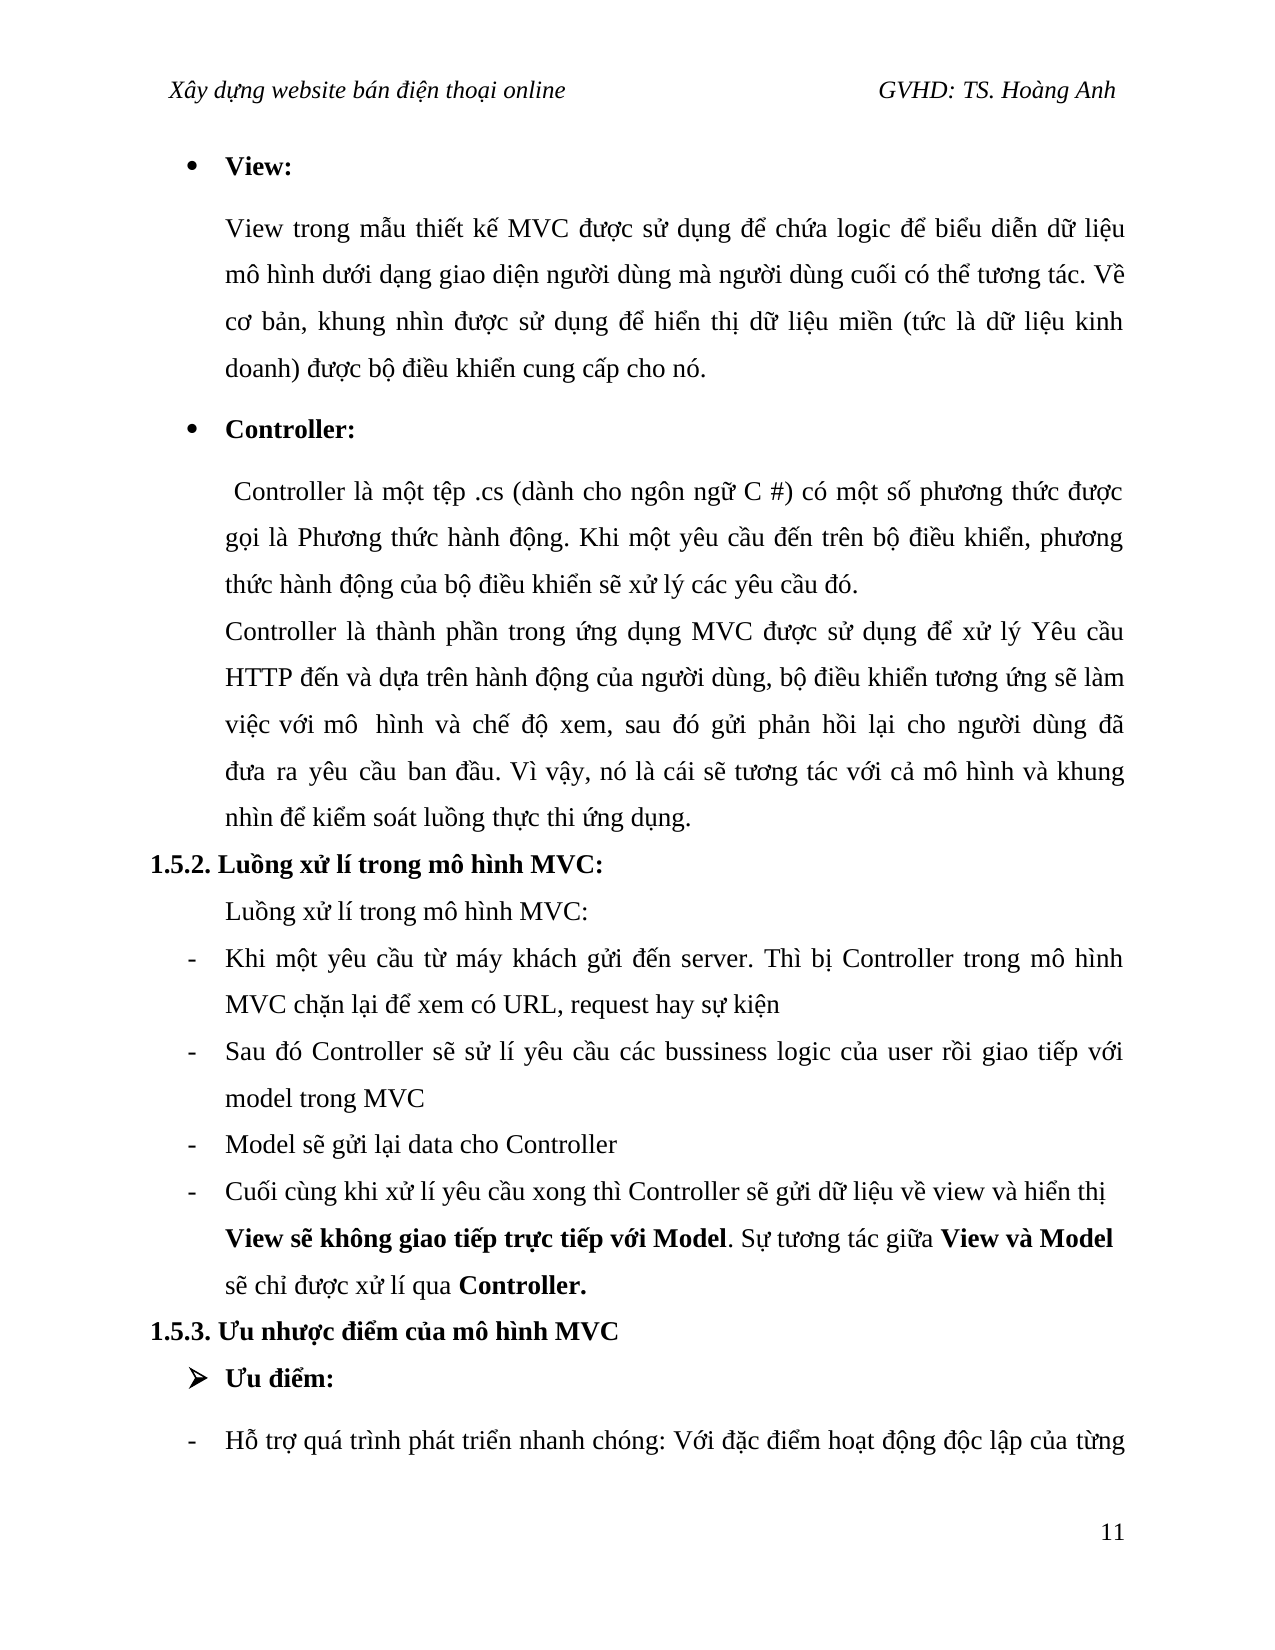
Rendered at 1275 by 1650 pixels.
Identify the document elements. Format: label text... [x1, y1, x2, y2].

list Khi một yêu cầu từ máy khách gửi đến server. Thì bị Controller trong mô hình MVC chặn lại để xem có URL, request hay sự kiện [187, 942, 1125, 1019]
list Cuối cùng khi xử lí yêu cầu xong thì Controller sẽ gửi dữ liệu về view và hiển thị [187, 1175, 1125, 1206]
text Luồng xử lí trong mô hình MVC: [159, 895, 1125, 926]
list Sau đó Controller sẽ sử lí yêu cầu các bussiness logic của user rồi giao tiếp với model trong MVC [187, 1035, 1125, 1113]
list Ưu điểm: [187, 1362, 1068, 1393]
text Controller là một tệp .cs (dành cho ngôn ngữ C #) có một số phương thức được gọi là Phương thức hành động. Khi một yêu cầu đến trên bộ điều khiển, phương thức hành động của bộ điều khiển sẽ xử lý các yêu cầu đó. [225, 474, 1125, 599]
text 1.5.2. Luồng xử lí trong mô hình MVC: [150, 848, 1068, 879]
list Controller: [187, 413, 1068, 444]
text View sẽ không giao tiếp trực tiếp với Model. Sự tương tác giữa View và Model sẽ chỉ được xử lí qua Controller. [225, 1222, 1125, 1300]
list View: [187, 150, 1116, 181]
text Controller là thành phần trong ứng dụng MVC được sử dụng để xử lý Yêu cầu HTTP đến và dựa trên hành động của người dùng, bộ điều khiển tương ứng sẽ làm việc với mô hình và chế độ xem, sau đó gửi phản hồi lại cho người dùng đã đưa ra yêu cầu ban đầu. Vì vậy, nó là cái sẽ tương tác với cả mô hình và khung nhìn để kiểm soát luồng thực thi ứng dụng. [225, 615, 1125, 832]
text 1.5.3. Ưu nhược điểm của mô hình MVC [150, 1316, 1068, 1347]
text View trong mẫu thiết kế MVC được sử dụng để chứa logic để biểu diễn dữ liệu mô hình dưới dạng giao diện người dùng mà người dùng cuối có thể tương tác. Về cơ bản, khung nhìn được sử dụng để hiển thị dữ liệu miền (tức là dữ liệu kinh doanh) được bộ điều khiển cung cấp cho nó. [225, 212, 1125, 383]
list Model sẽ gửi lại data cho Controller [187, 1128, 1125, 1160]
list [187, 1424, 1125, 1455]
